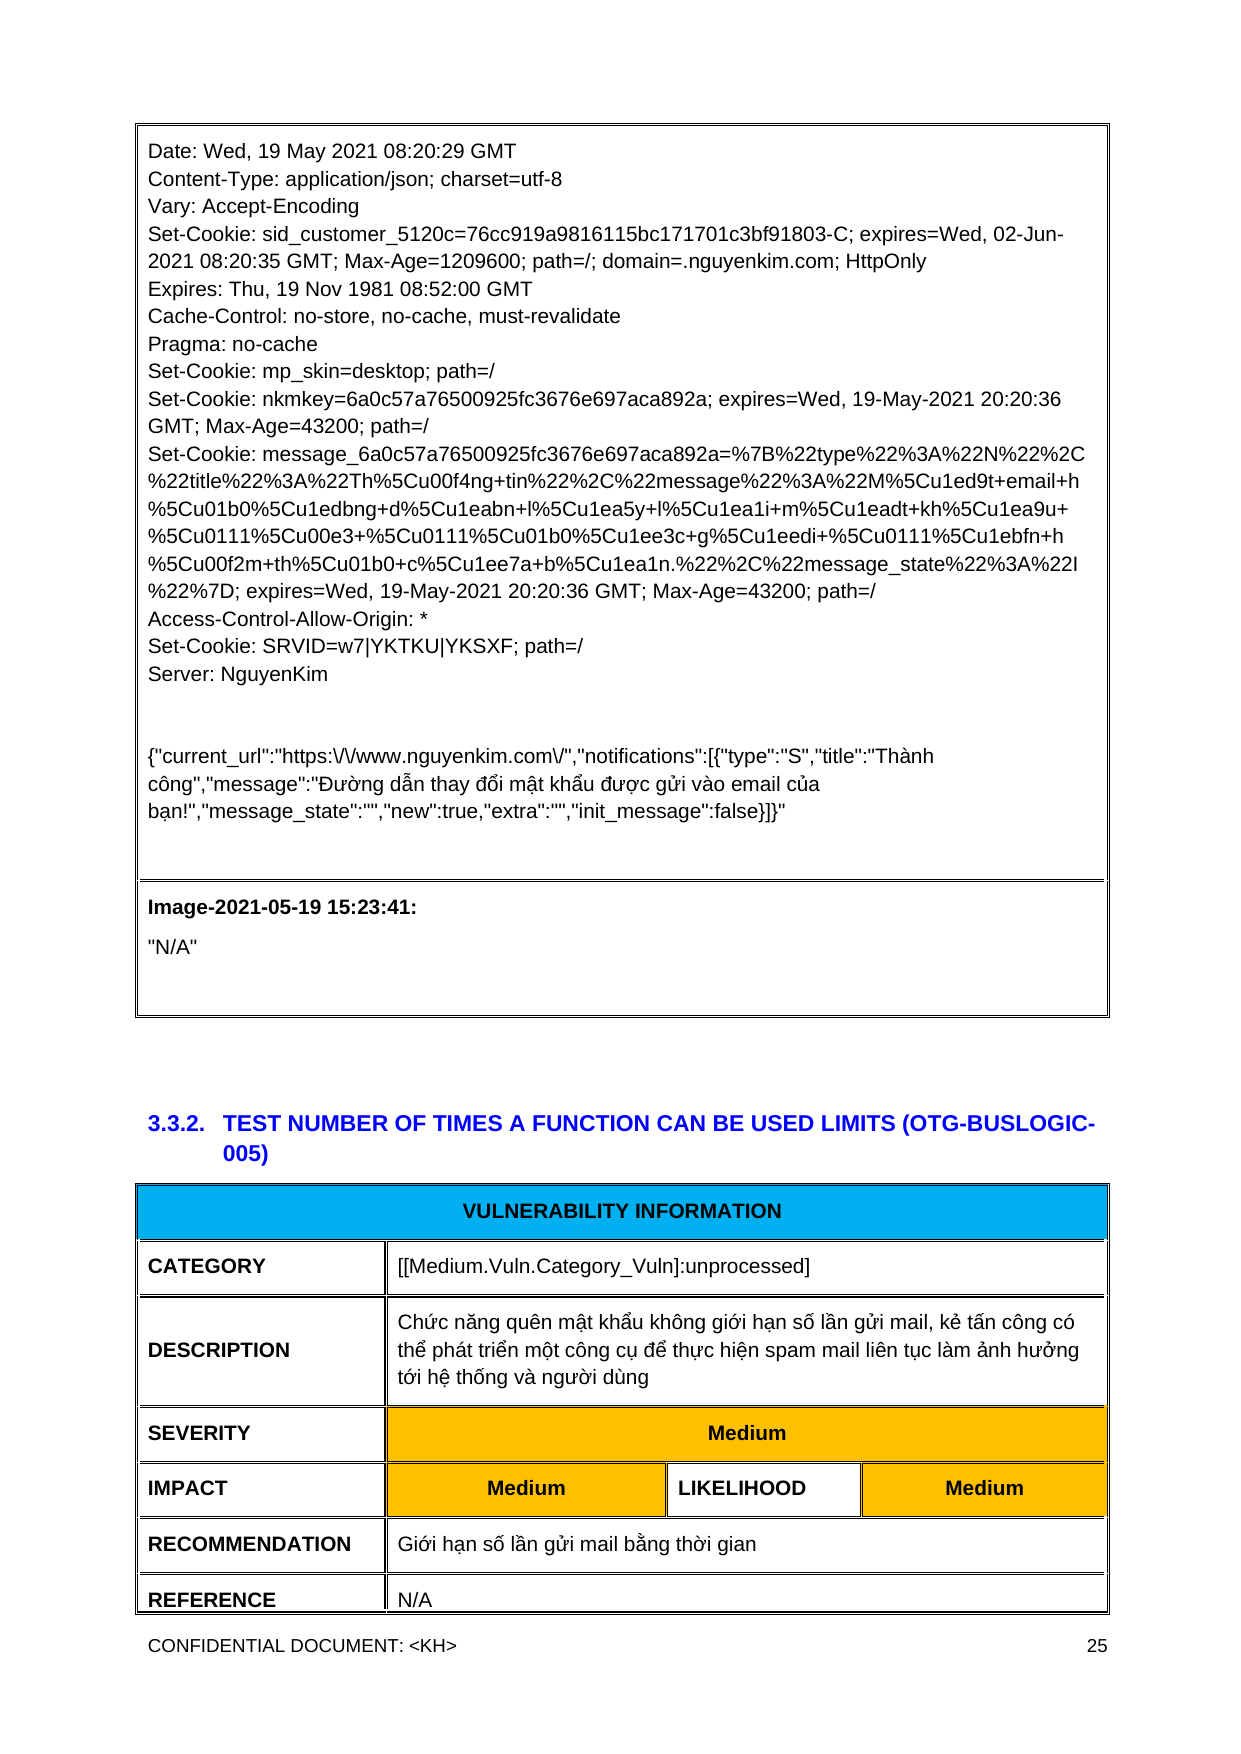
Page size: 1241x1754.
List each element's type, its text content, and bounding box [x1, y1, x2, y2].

table_cell N/A [386, 1572, 1107, 1611]
table_cell Image-2021-05-19 15:23:41: "N/A" [136, 879, 1108, 1014]
table_cell Medium [386, 1405, 1108, 1461]
table_cell Chức năng quên mật khẩu không giới hạn số lần gửi mail, kẻ tấn công có thể phát triển một công cụ để thực hiện spam mail liên tục làm ảnh hưởng tới hệ thống và người dùng [386, 1294, 1108, 1405]
table_cell RECOMMENDATION [136, 1516, 386, 1572]
table_cell Medium [388, 1464, 665, 1516]
subtitle Test number of times a function can be used limits (OTG-BUSLOGIC-005) [148, 1110, 1122, 1167]
table_cell IMPACT [138, 1461, 385, 1516]
table_cell DESCRIPTION [136, 1294, 386, 1405]
table_cell LIKELIHOOD [668, 1464, 860, 1516]
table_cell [138, 126, 1107, 879]
table_cell REFERENCE [138, 1572, 386, 1611]
table_cell Medium [863, 1461, 1107, 1516]
table_cell SEVERITY [136, 1405, 386, 1461]
table_cell [[Medium.Vuln.Category_Vuln]:unprocessed] [388, 1239, 1107, 1294]
table_cell CATEGORY [138, 1239, 385, 1294]
table_cell Giới hạn số lần gửi mail bằng thời gian [386, 1516, 1108, 1572]
table_header VULNERABILITY INFORMATION [138, 1186, 1107, 1239]
